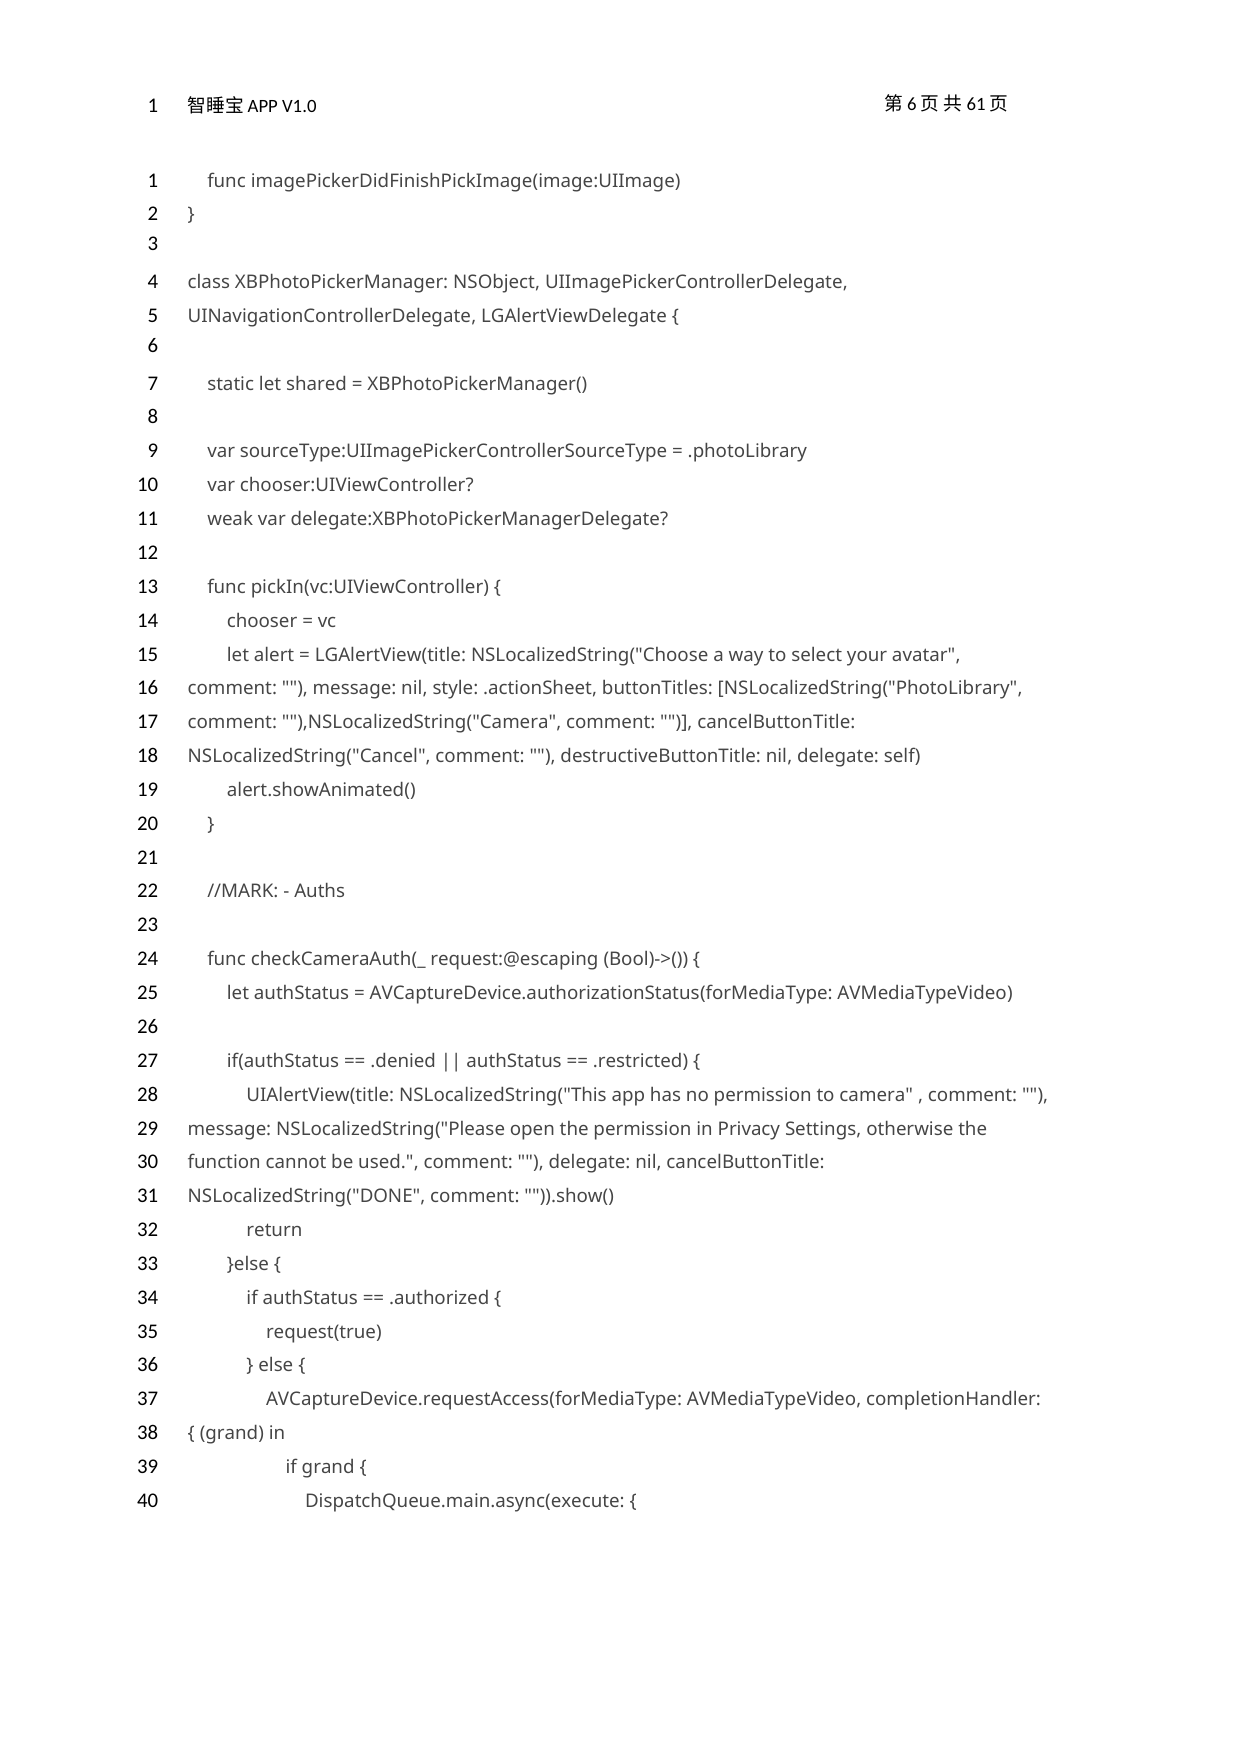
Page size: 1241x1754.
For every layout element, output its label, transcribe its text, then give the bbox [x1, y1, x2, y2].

text DispatchQueue.main.async(execute: { [187, 1483, 1053, 1517]
text alert.showAnimated() [187, 772, 1053, 806]
text class XBPhotoPickerManager: NSObject, UIImagePickerControllerDelegate, UINavigationControllerDelegate, LGAlertViewDelegate { [187, 264, 1053, 332]
text let alert = LGAlertView(title: NSLocalizedString("Choose a way to select your avatar", comment: ""), message: nil, style: .actionSheet, buttonTitles: [NSLocalizedString("PhotoLibrary", comment: ""),NSLocalizedString("Camera", comment: "")], cancelButtonTitle: NSLocalizedString("Cancel", comment: ""), destructiveButtonTitle: nil, delegate: self) [187, 637, 1053, 772]
text chooser = vc [187, 603, 1053, 637]
text if(authStatus == .denied || authStatus == .restricted) { [187, 1043, 1053, 1077]
text if grand { [187, 1449, 1053, 1483]
text var sourceType:UIImagePickerControllerSourceType = .photoLibrary [187, 433, 1053, 467]
text AVCaptureDevice.requestAccess(forMediaType: AVMediaTypeVideo, completionHandler: { (grand) in [187, 1381, 1053, 1449]
text } [187, 806, 1053, 840]
text weak var delegate:XBPhotoPickerManagerDelegate? [187, 501, 1053, 535]
text }else { [187, 1246, 1053, 1280]
text func pickIn(vc:UIViewController) { [187, 569, 1053, 603]
text func checkCameraAuth(_ request:@escaping (Bool)->()) { [187, 941, 1053, 975]
text var chooser:UIViewController? [187, 467, 1053, 501]
text static let shared = XBPhotoPickerManager() [187, 366, 1053, 400]
text } else { [187, 1348, 1053, 1381]
text request(true) [187, 1314, 1053, 1348]
text return [187, 1212, 1053, 1246]
text UIAlertView(title: NSLocalizedString("This app has no permission to camera" , comment: ""), message: NSLocalizedString("Please open the permission in Privacy Settings, otherwise the function cannot be used.", comment: ""), delegate: nil, cancelButtonTitle: NSLocalizedString("DONE", comment: "")).show() [187, 1077, 1053, 1212]
text let authStatus = AVCaptureDevice.authorizationStatus(forMediaType: AVMediaTypeVideo) [187, 975, 1053, 1009]
text } [187, 197, 1053, 230]
text if authStatus == .authorized { [187, 1280, 1053, 1314]
text //MARK: - Auths [187, 874, 1053, 907]
text func imagePickerDidFinishPickImage(image:UIImage) [187, 163, 1053, 197]
